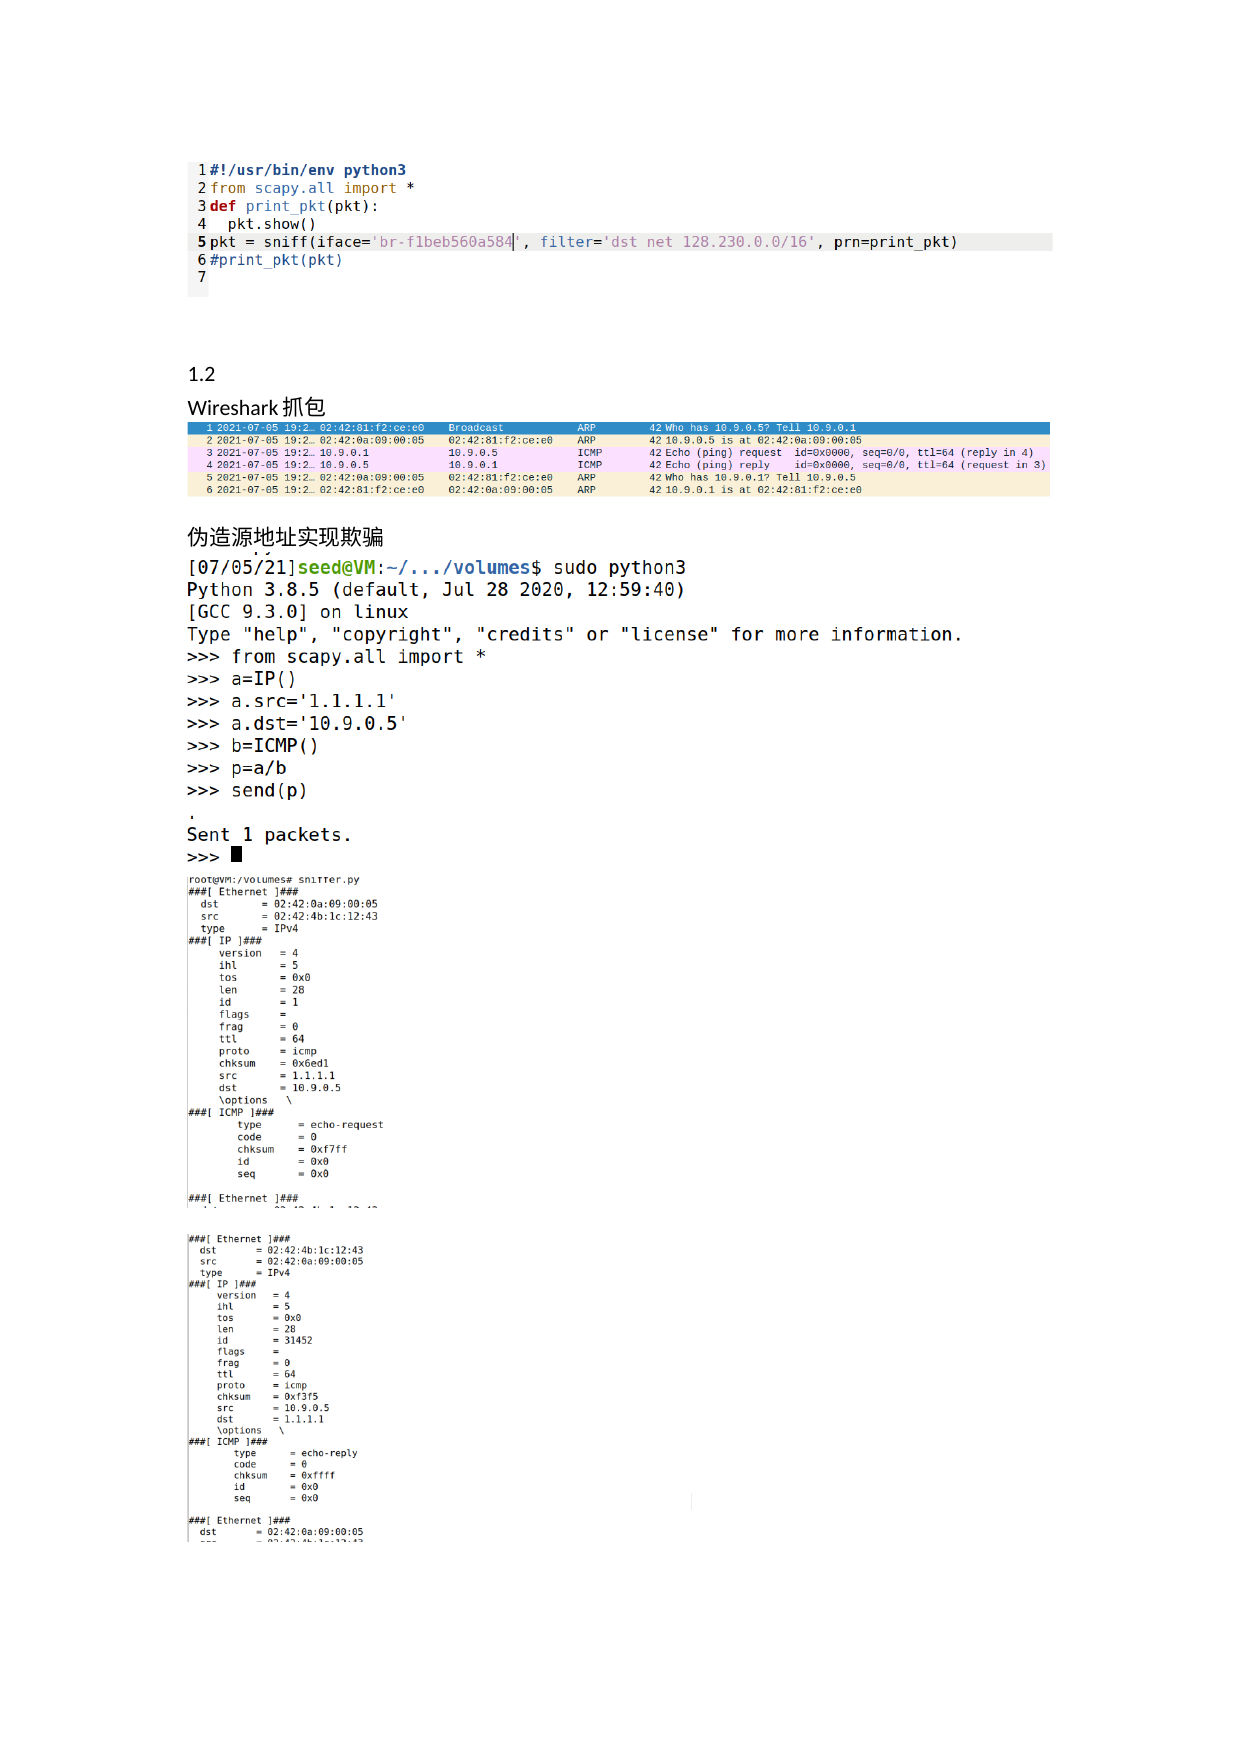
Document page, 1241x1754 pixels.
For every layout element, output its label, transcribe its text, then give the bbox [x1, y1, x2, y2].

picture [187, 422, 1052, 501]
picture [187, 552, 1053, 862]
text Wireshark抓包 [187, 389, 1053, 422]
text 1.2 [187, 357, 1053, 389]
picture [187, 162, 1053, 297]
picture [187, 877, 729, 1208]
text 伪造源地址实现欺骗 [187, 519, 1053, 552]
picture [187, 1234, 692, 1542]
